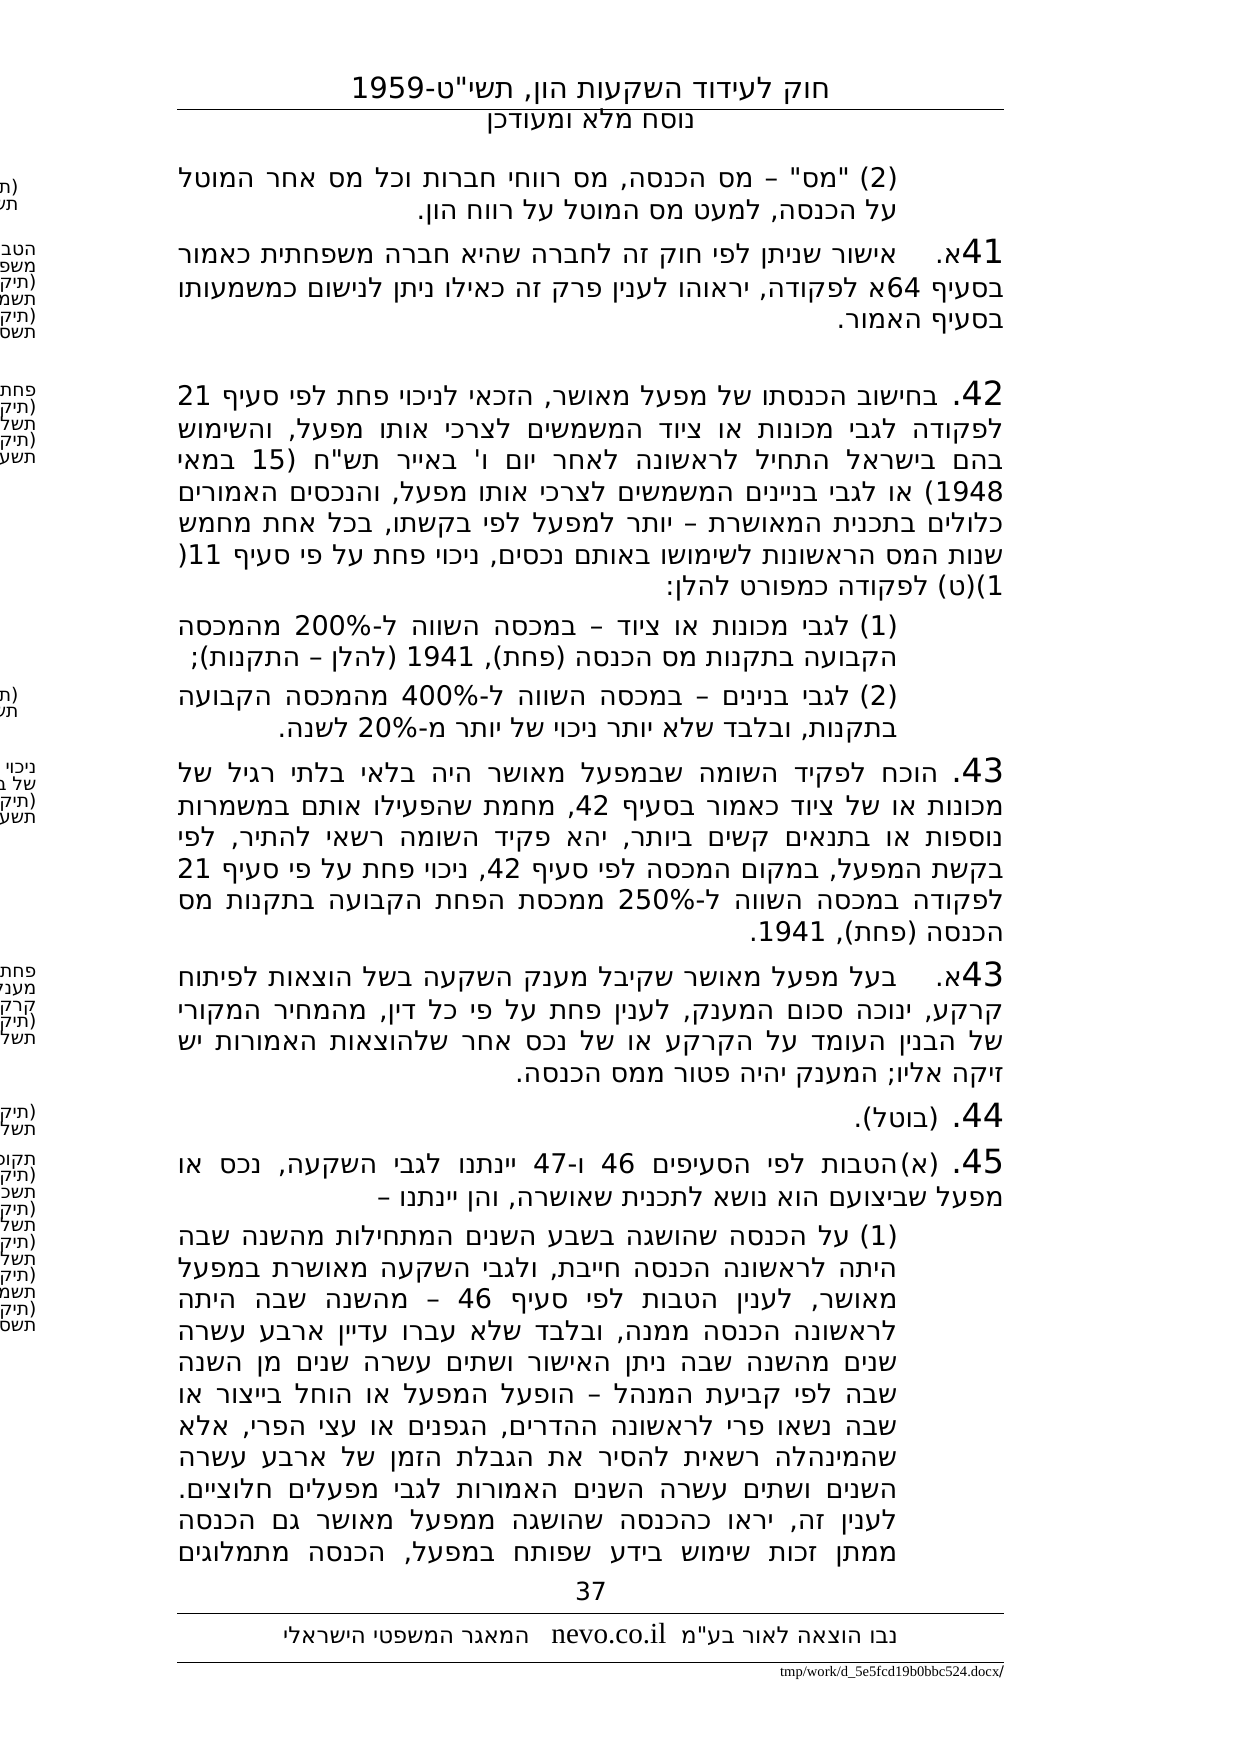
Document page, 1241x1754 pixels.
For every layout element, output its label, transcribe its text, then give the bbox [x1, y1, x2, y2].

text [177, 1221, 898, 1568]
text (2) "מס" – מס הכנסה, מס רווחי חברות וכל מס אחר המוטל על הכנסה, למעט מס המוטל על רווח הון. [177, 162, 898, 226]
text 42. בחישוב הכנסתו של מפעל מאושר, הזכאי לניכוי פחת לפי סעיף 21 לפקודה לגבי מכונות או ציוד המשמשים לצרכי אותו מפעל, והשימוש בהם בישראל התחיל לראשונה לאחר יום ו' באייר תש"ח (15 במאי 1948) או לגבי בניינים המשמשים לצרכי אותו מפעל, והנכסים האמורים כלולים בתכנית המאושרת – יותר למפעל לפי בקשתו, בכל אחת מחמש שנות המס הראשונות לשימושו באותם נכסים, ניכוי פחת על פי סעיף 11(1)(ט) לפקודה כמפורט להלן: [177, 374, 1004, 602]
text (1) לגבי מכונות או ציוד – במכסה השווה ל-200% מהמכסה הקבועה בתקנות מס הכנסה (פחת), 1941 (להלן – התקנות); [177, 610, 898, 673]
text 44. (בוטל). [177, 1096, 1004, 1135]
text 45. (א) הטבות לפי הסעיפים 46 ו-47 יינתנו לגבי השקעה, נכס או מפעל שביצועם הוא נושא לתכנית שאושרה, והן יינתנו – [177, 1143, 1004, 1213]
text 41א. אישור שניתן לפי חוק זה לחברה שהיא חברה משפחתית כאמור בסעיף 64א לפקודה, יראוהו לענין פרק זה כאילו ניתן לנישום כמשמעותו בסעיף האמור. [177, 233, 1004, 335]
text 43. הוכח לפקיד השומה שבמפעל מאושר היה בלאי בלתי רגיל של מכונות או של ציוד כאמור בסעיף 42, מחמת שהפעילו אותם במשמרות נוספות או בתנאים קשים ביותר, יהא פקיד השומה רשאי להתיר, לפי בקשת המפעל, במקום המכסה לפי סעיף 42, ניכוי פחת על פי סעיף 21 לפקודה במכסה השווה ל-250% ממכסת הפחת הקבועה בתקנות מס הכנסה (פחת), 1941. [177, 751, 1004, 948]
text 43א. בעל מפעל מאושר שקיבל מענק השקעה בשל הוצאות לפיתוח קרקע, ינוכה סכום המענק, לענין פחת על פי כל דין, מהמחיר המקורי של הבנין העומד על הקרקע או של נכס אחר שלהוצאות האמורות יש זיקה אליו; המענק יהיה פטור ממס הכנסה. [177, 955, 1004, 1089]
text (2) לגבי בנינים – במכסה השווה ל-400% מהמכסה הקבועה בתקנות, ובלבד שלא יותר ניכוי של יותר מ-20% לשנה. [177, 680, 898, 743]
